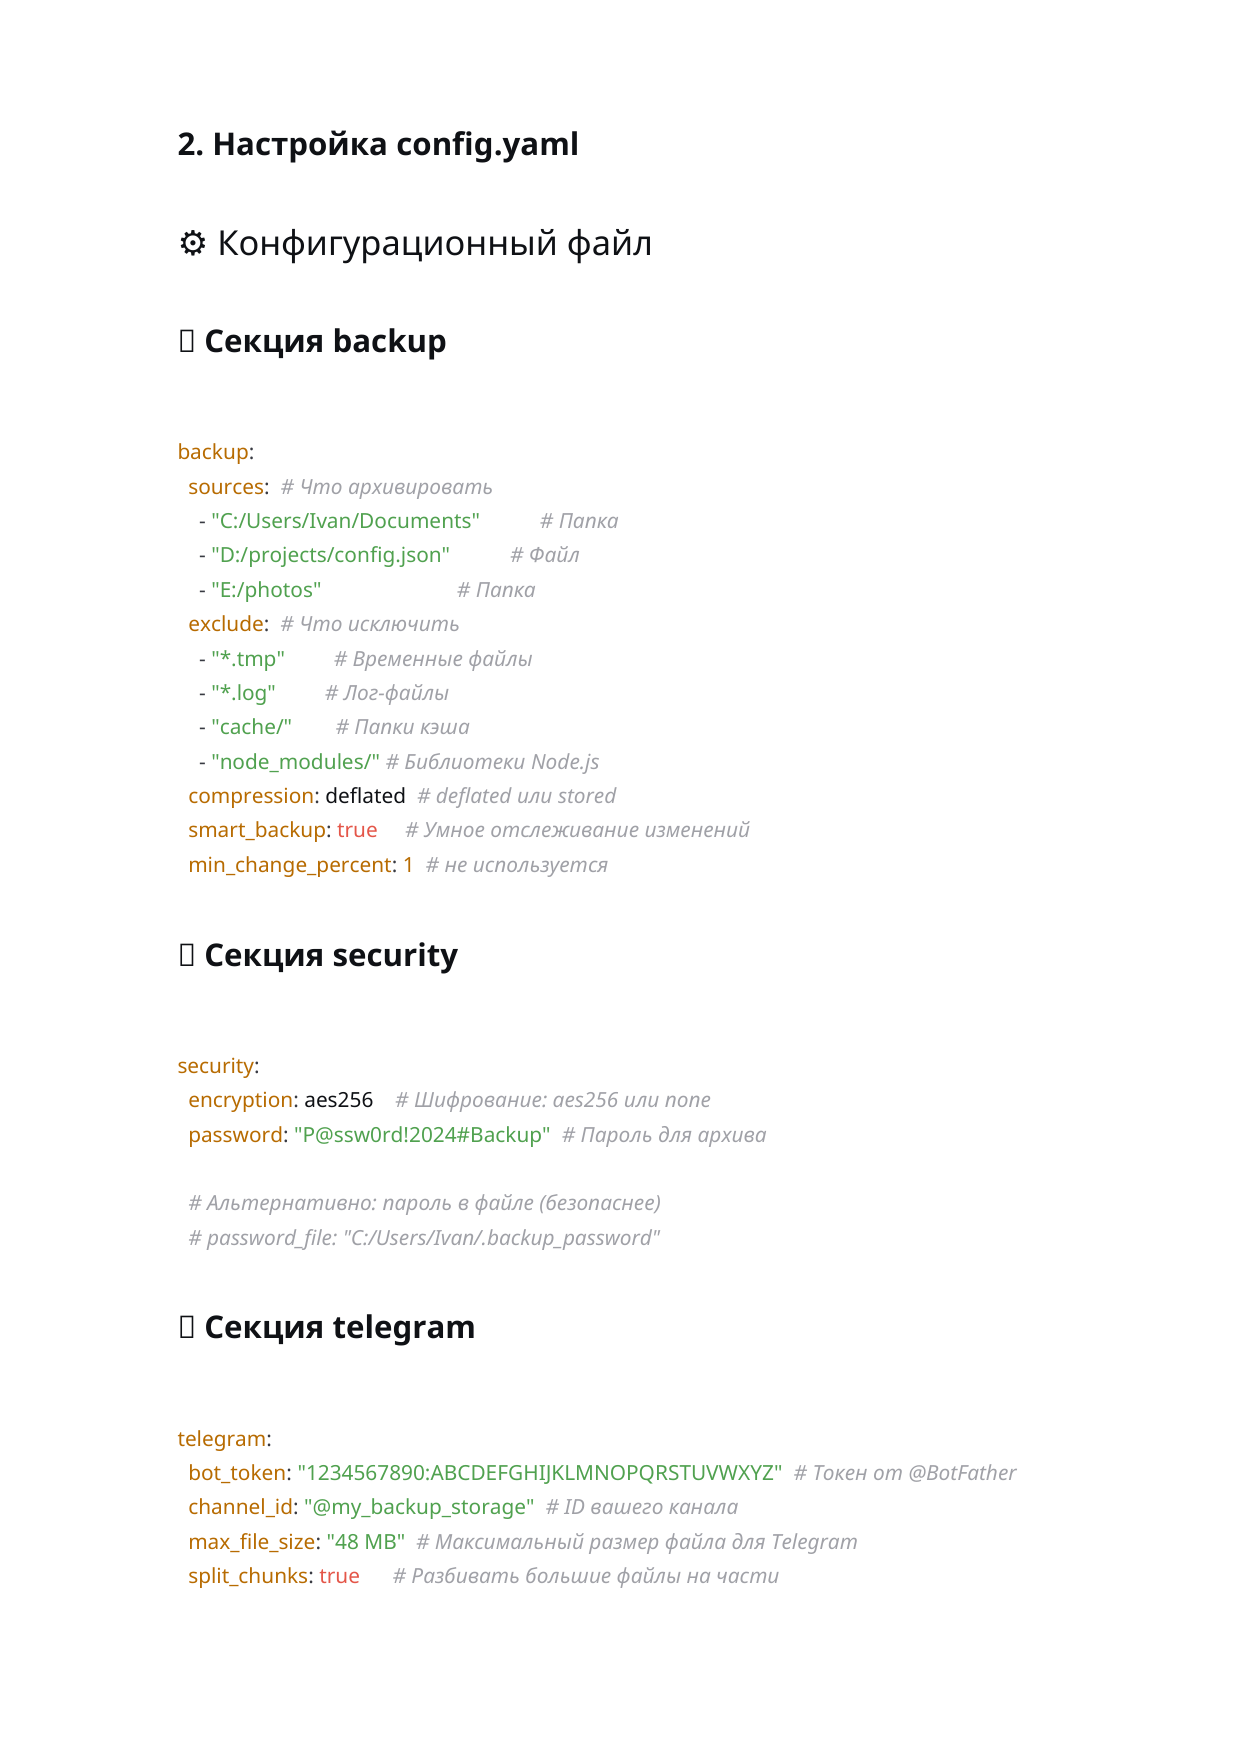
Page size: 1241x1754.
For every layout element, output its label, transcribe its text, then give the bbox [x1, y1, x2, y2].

text - "D:/projects/config.json" # Файл [177, 535, 1152, 569]
subtitle 📁 Секция backup [177, 315, 1152, 362]
text smart_backup: true # Умное отслеживание изменений [177, 810, 1152, 844]
subtitle 🔐 Секция security [177, 928, 1152, 975]
subtitle ⚙️ Конфигурационный файл [177, 215, 1152, 265]
subtitle 📡 Секция telegram [177, 1301, 1152, 1348]
text - "cache/" # Папки кэша [177, 707, 1152, 741]
text max_file_size: "48 MB" # Максимальный размер файла для Telegram [177, 1521, 1152, 1555]
text split_chunks: true # Разбивать большие файлы на части [177, 1555, 1152, 1590]
text telegram: [177, 1418, 1152, 1452]
text channel_id: "@my_backup_storage" # ID вашего канала [177, 1487, 1152, 1521]
text # Альтернативно: пароль в файле (безопаснее) [177, 1182, 1152, 1217]
text compression: deflated # deflated или stored [177, 775, 1152, 810]
text bot_token: "1234567890:ABCDEFGHIJKLMNOPQRSTUVWXYZ" # Токен от @BotFather [177, 1452, 1152, 1487]
text backup: [177, 432, 1152, 466]
text - "*.log" # Лог-файлы [177, 672, 1152, 707]
text password: "P@ssw0rd!2024#Backup" # Пароль для архива [177, 1114, 1152, 1148]
text security: [177, 1045, 1152, 1079]
subtitle 2. Настройка config.yaml [177, 118, 1152, 165]
text - "E:/photos" # Папка [177, 569, 1152, 603]
text # password_file: "C:/Users/Ivan/.backup_password" [177, 1217, 1152, 1251]
text - "node_modules/" # Библиотеки Node.js [177, 741, 1152, 775]
text - "*.tmp" # Временные файлы [177, 638, 1152, 672]
text exclude: # Что исключить [177, 603, 1152, 638]
text sources: # Что архивировать [177, 466, 1152, 500]
text - "C:/Users/Ivan/Documents" # Папка [177, 500, 1152, 535]
text encryption: aes256 # Шифрование: aes256 или none [177, 1079, 1152, 1114]
text min_change_percent: 1 # не используется [177, 844, 1152, 878]
